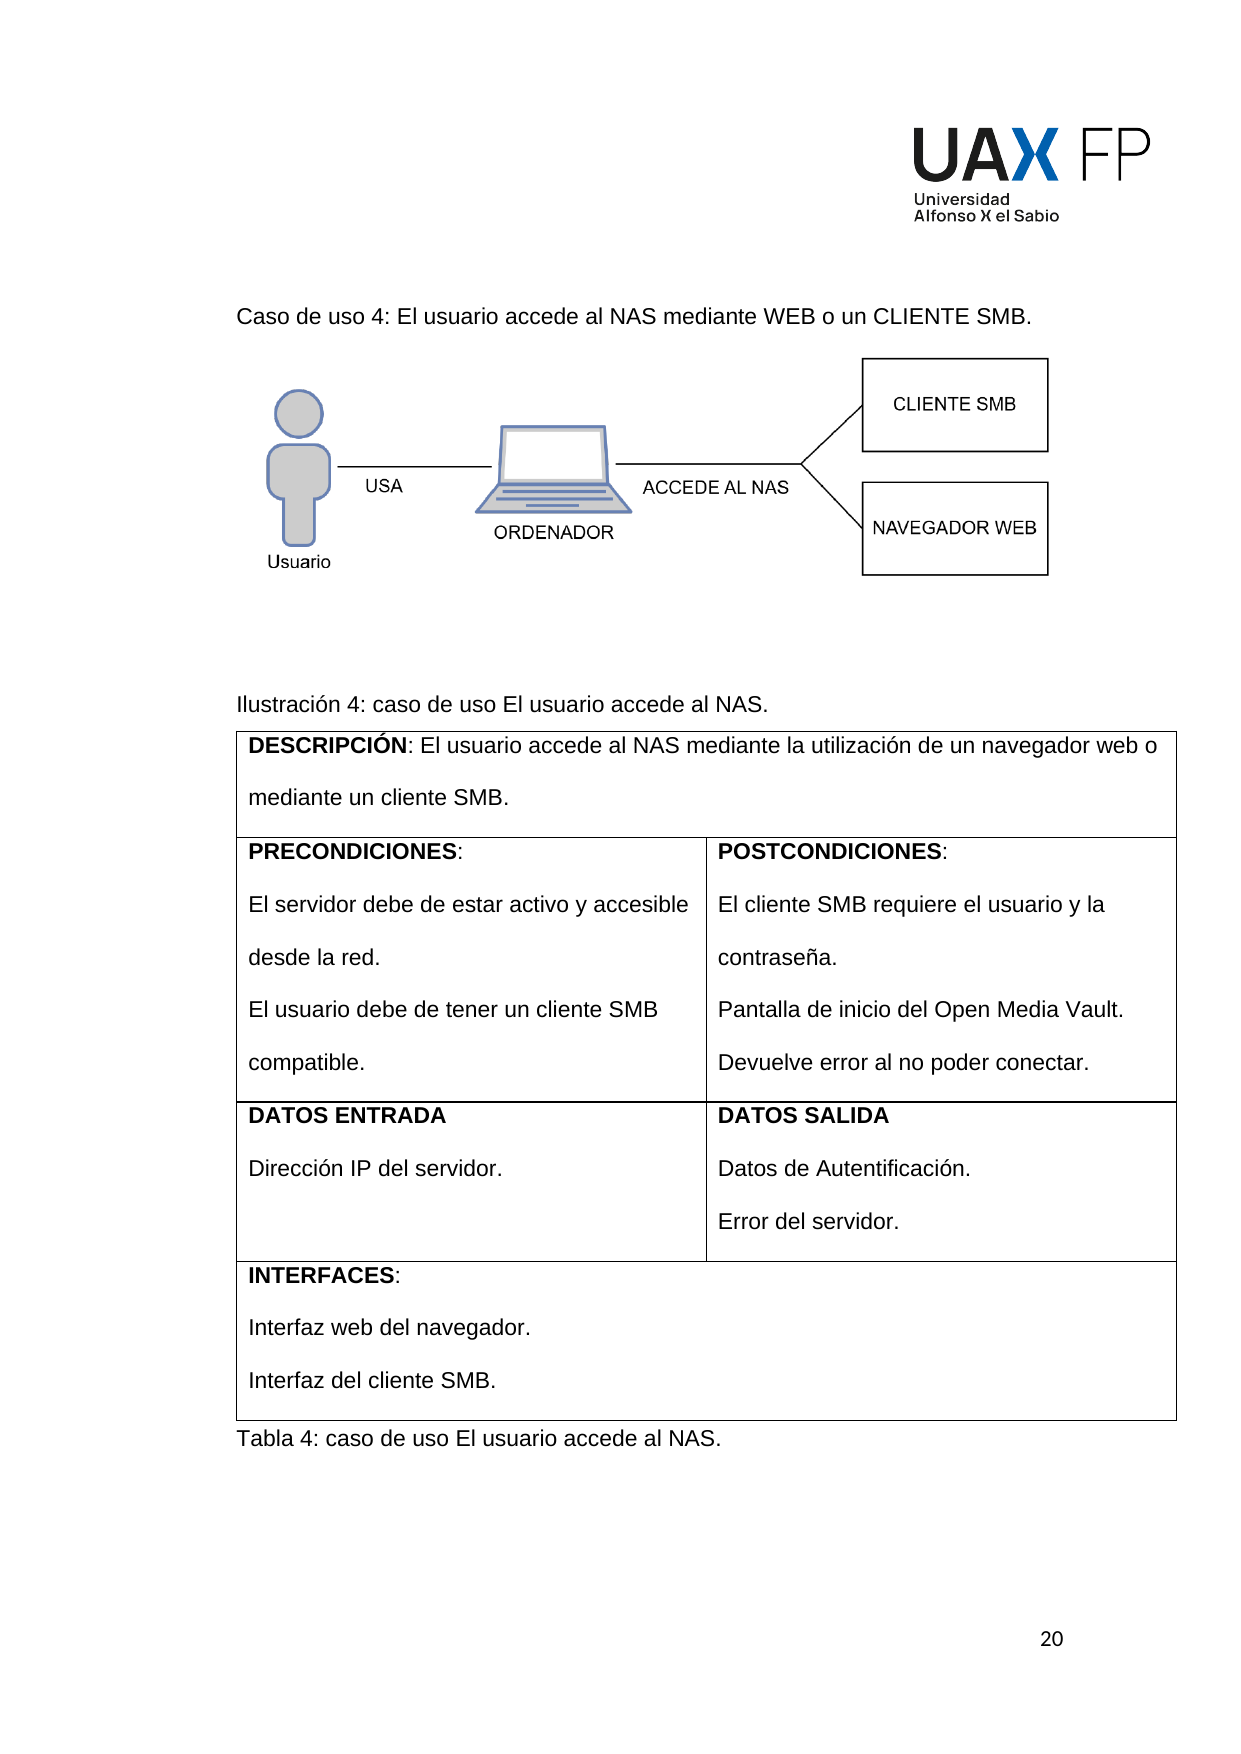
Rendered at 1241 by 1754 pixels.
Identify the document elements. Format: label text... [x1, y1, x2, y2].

table_cell DATOS ENTRADA Dirección IP del servidor. [237, 1103, 706, 1261]
subtitle Ilustración 4: caso de uso El usuario accede al NAS. [236, 691, 1063, 717]
table_cell POSTCONDICIONES: El cliente SMB requiere el usuario y la contraseña. Pantalla de inicio del Open Media Vault. Devuelve error al no poder conectar. [707, 838, 1176, 1101]
picture [887, 101, 1176, 248]
table_cell INTERFACES: Interfaz web del navegador. Interfaz del cliente SMB. [237, 1262, 1176, 1419]
picture [236, 342, 1063, 602]
table_cell DATOS SALIDA Datos de Autentificación. Error del servidor. [707, 1103, 1176, 1261]
table_header DESCRIPCIÓN: El usuario accede al NAS mediante la utilización de un navegador web o mediante un cliente SMB. [237, 732, 1176, 837]
subtitle Tabla 4: caso de uso El usuario accede al NAS. [236, 1425, 1063, 1451]
subtitle Caso de uso 4: El usuario accede al NAS mediante WEB o un CLIENTE SMB. [236, 303, 1063, 329]
table_cell PRECONDICIONES: El servidor debe de estar activo y accesible desde la red. El usuario debe de tener un cliente SMB compatible. [237, 838, 706, 1101]
